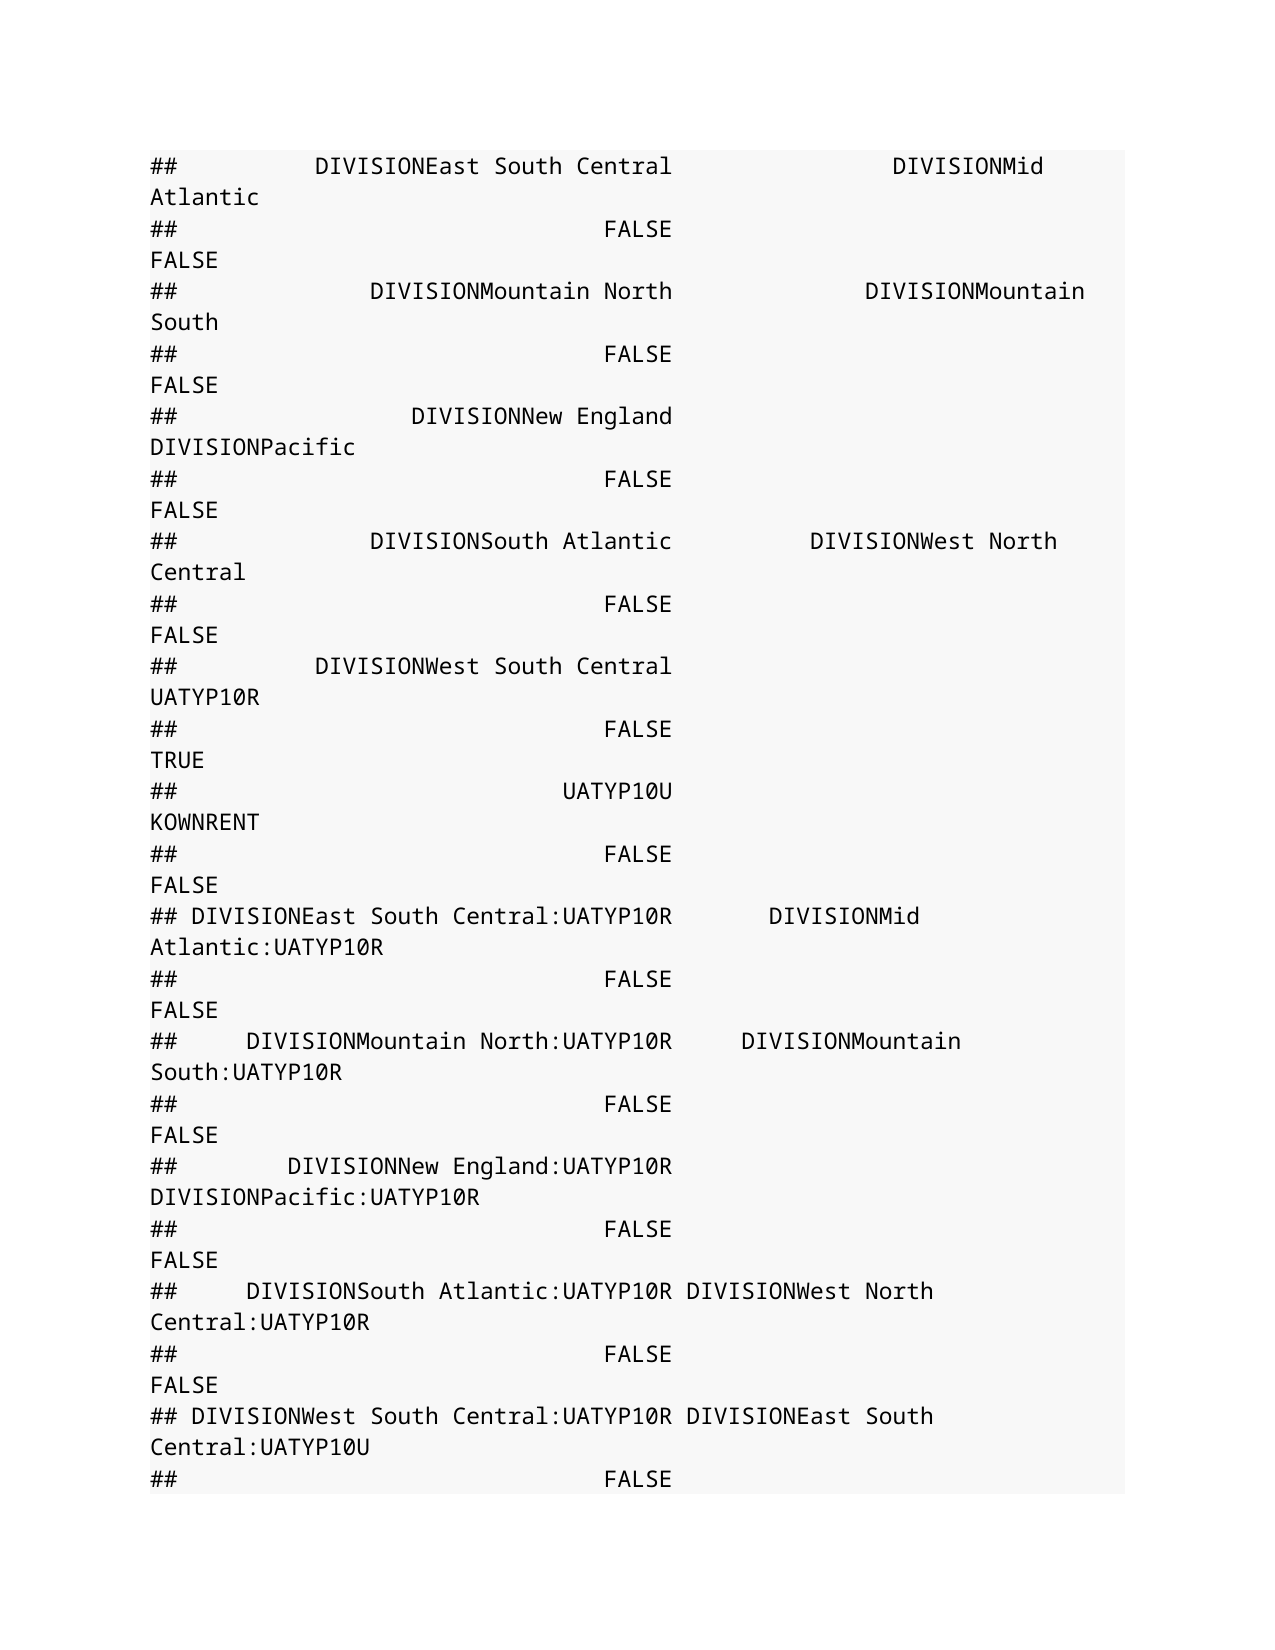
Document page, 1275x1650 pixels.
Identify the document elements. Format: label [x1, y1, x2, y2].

text [150, 150, 1125, 1494]
